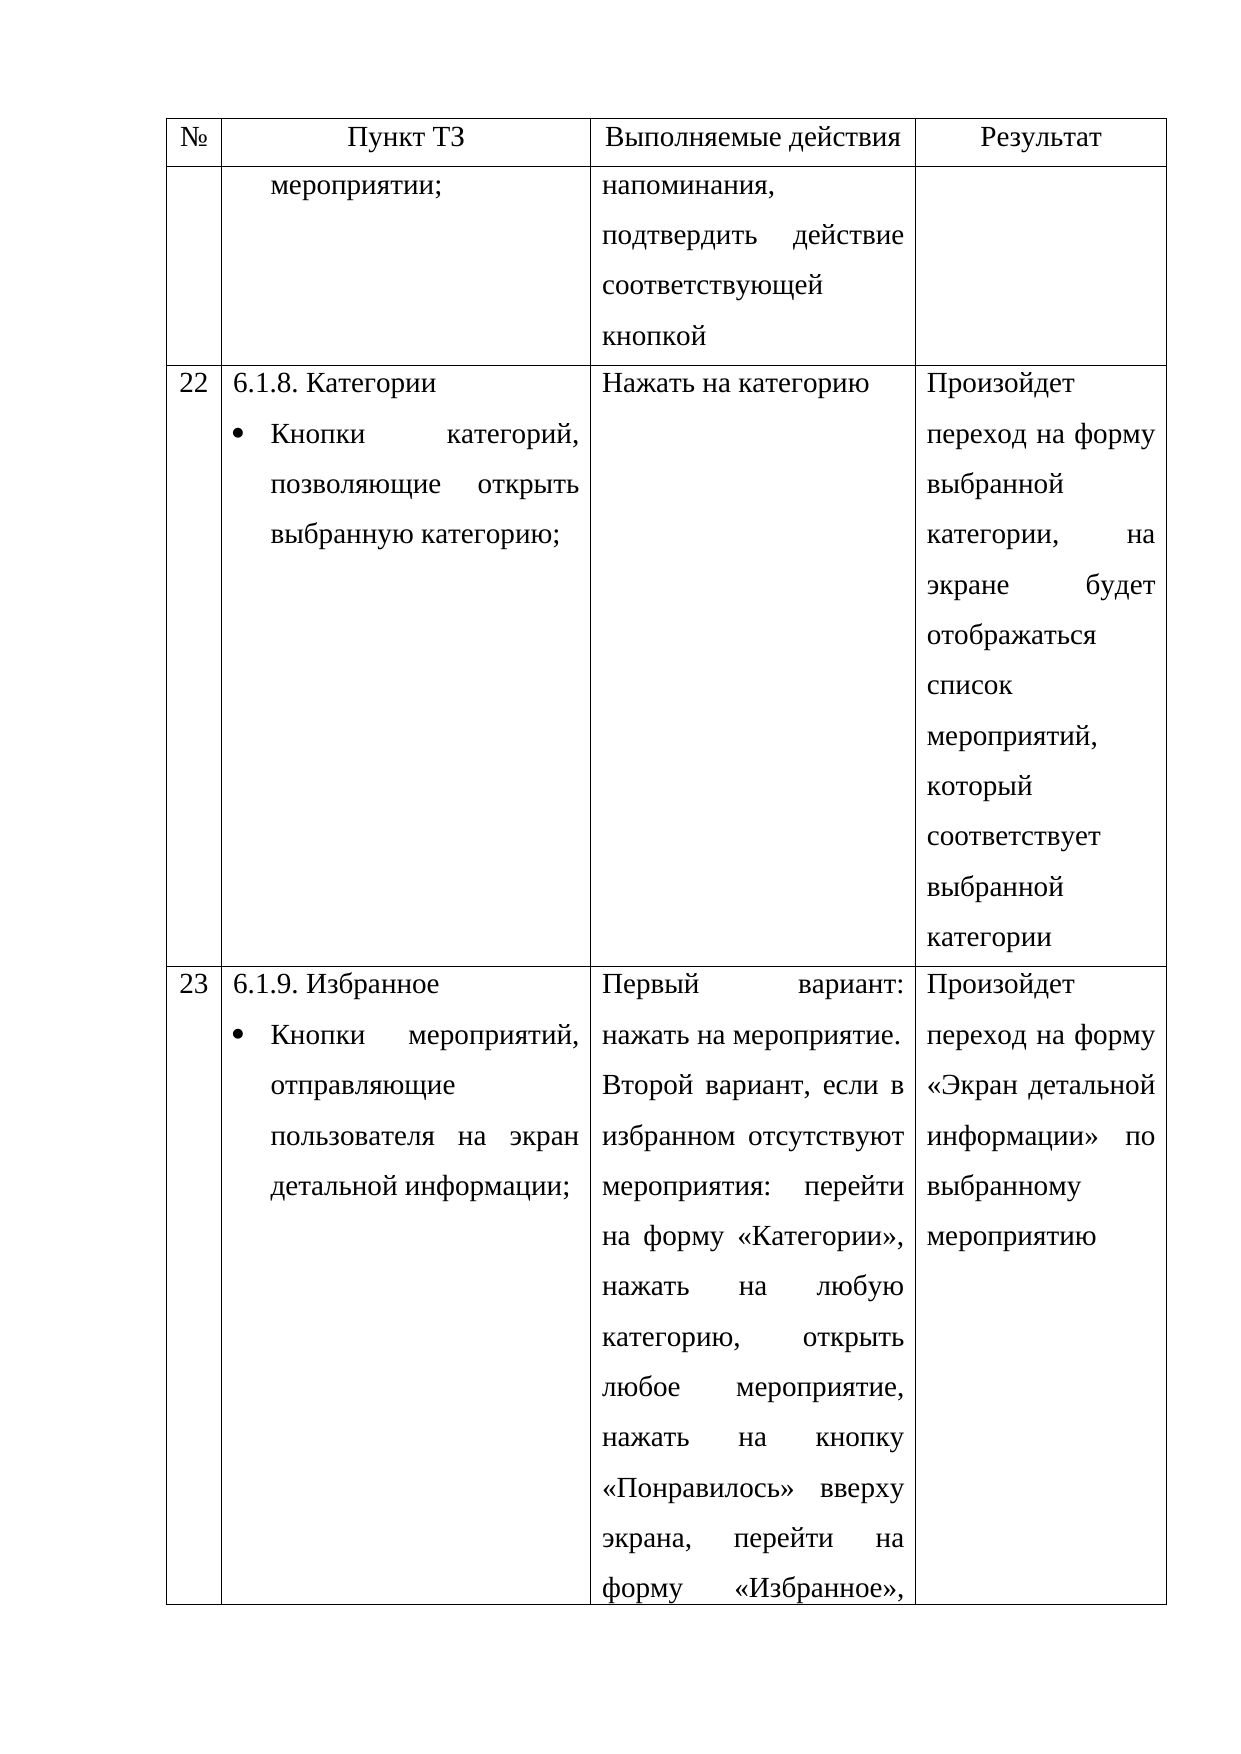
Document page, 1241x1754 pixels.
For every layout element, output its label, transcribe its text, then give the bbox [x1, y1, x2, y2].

table_header Выполняемые действия [591, 119, 915, 166]
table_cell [222, 167, 590, 364]
table_header № [167, 119, 221, 166]
table_cell 22 [167, 366, 221, 966]
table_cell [591, 167, 915, 364]
table_cell Произойдет переход на форму выбранной категории, на экране будет отображаться список мероприятий, который соответствует выбранной категории [916, 366, 1166, 966]
table_cell 23 [167, 967, 221, 1604]
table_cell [916, 167, 1166, 364]
table_cell Нажать на категорию [591, 366, 915, 966]
table_header Пункт ТЗ [222, 119, 590, 166]
table_cell 6.1.8. Категории Кнопки категорий, позволяющие открыть выбранную категорию; [222, 366, 590, 966]
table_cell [916, 967, 1166, 1604]
table_header Результат [916, 119, 1166, 166]
table_cell 21 [167, 167, 221, 364]
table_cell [222, 967, 590, 1604]
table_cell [591, 967, 915, 1604]
